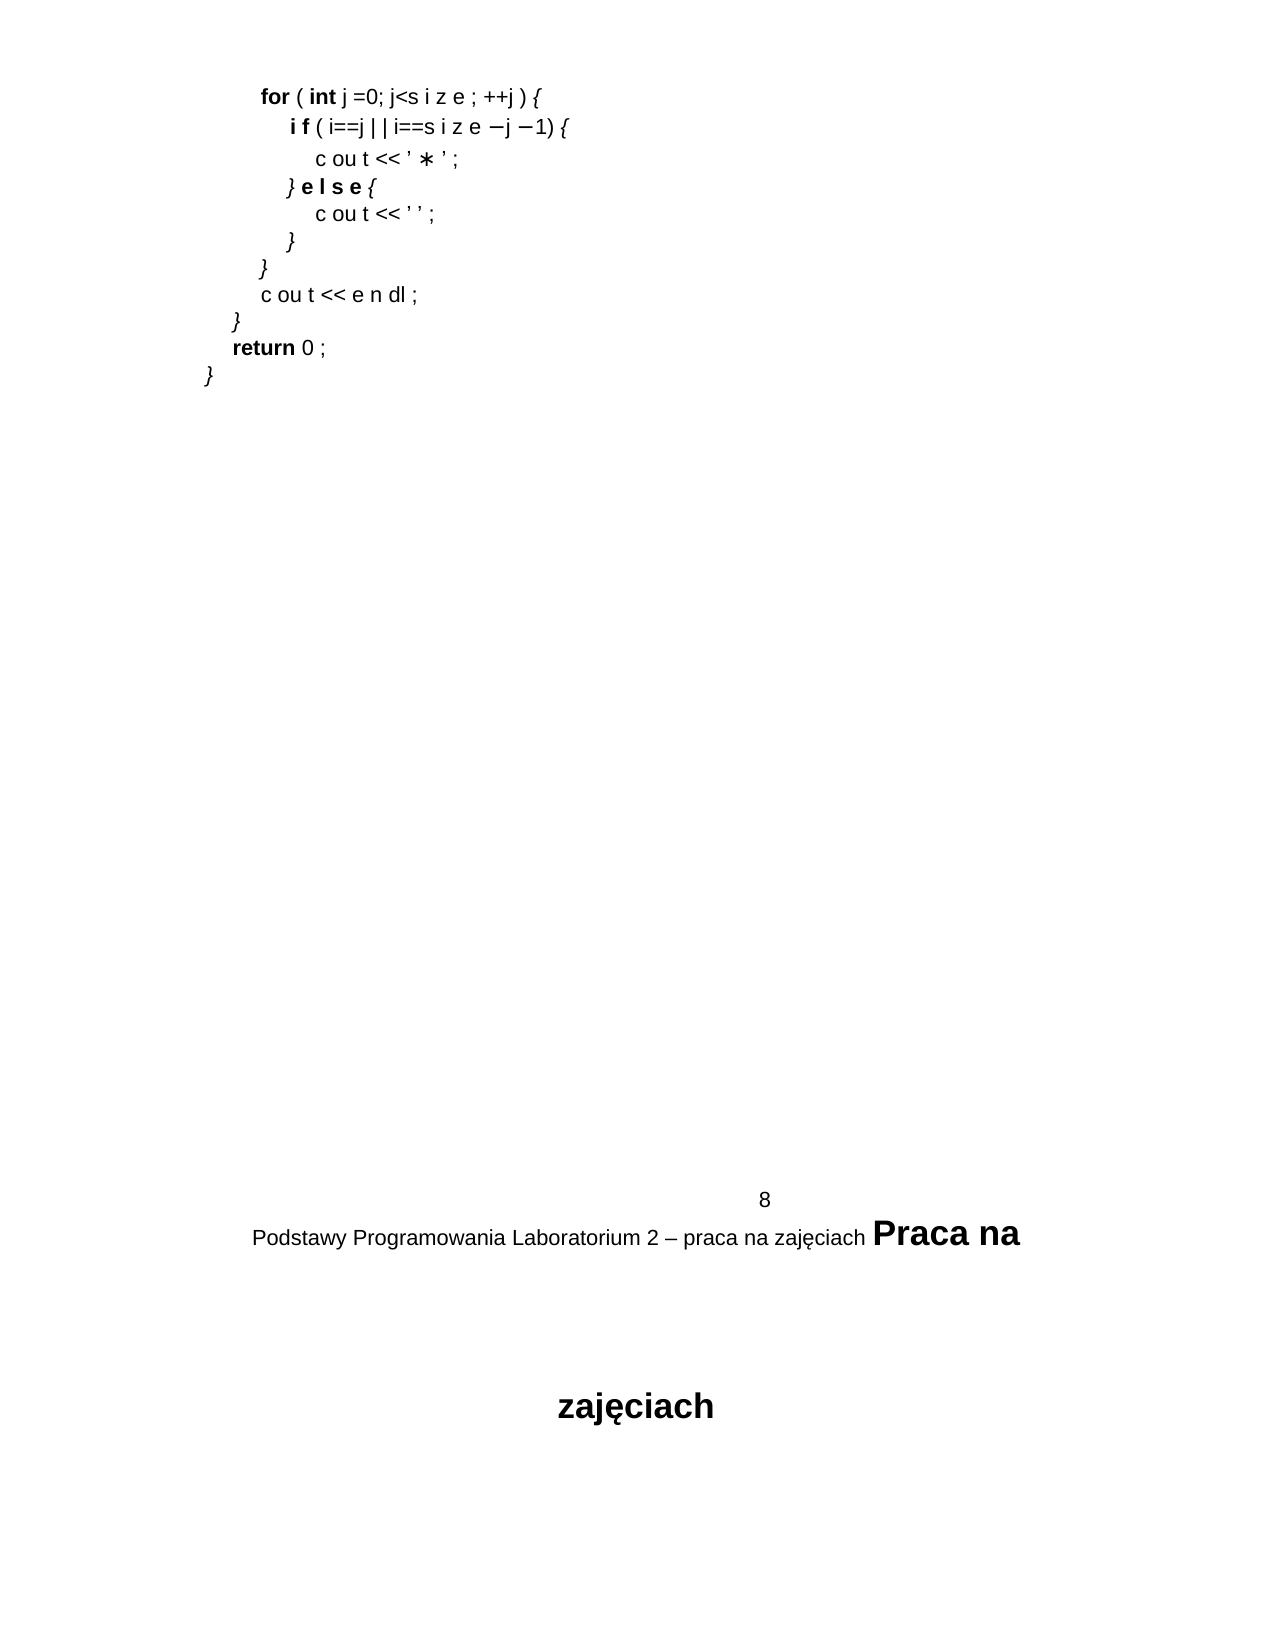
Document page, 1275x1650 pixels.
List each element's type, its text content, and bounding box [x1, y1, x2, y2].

text c ou t << ’ ’ ; [315, 201, 1068, 226]
text for ( int j =0; j<s i z e ; ++j ) { [261, 84, 1068, 109]
text c ou t << ’ ∗ ’ ; [315, 143, 1068, 172]
text Podstawy Programowania Laboratorium 2 – praca na zajęciach Praca na zajęciach [204, 1212, 1068, 1426]
text } [206, 362, 1068, 387]
text return 0 ; [232, 335, 1068, 361]
text } [260, 255, 1068, 280]
text i f ( i==j | | i==s i z e −j −1) { [290, 111, 1068, 141]
text } [287, 228, 1068, 253]
text } [233, 308, 1068, 334]
text 8 KAIMSPPLAB2015QHRTFC5 [200, 1187, 1067, 1212]
text c ou t << e n dl ; [261, 282, 1068, 307]
text } e l s e { [287, 174, 1068, 199]
